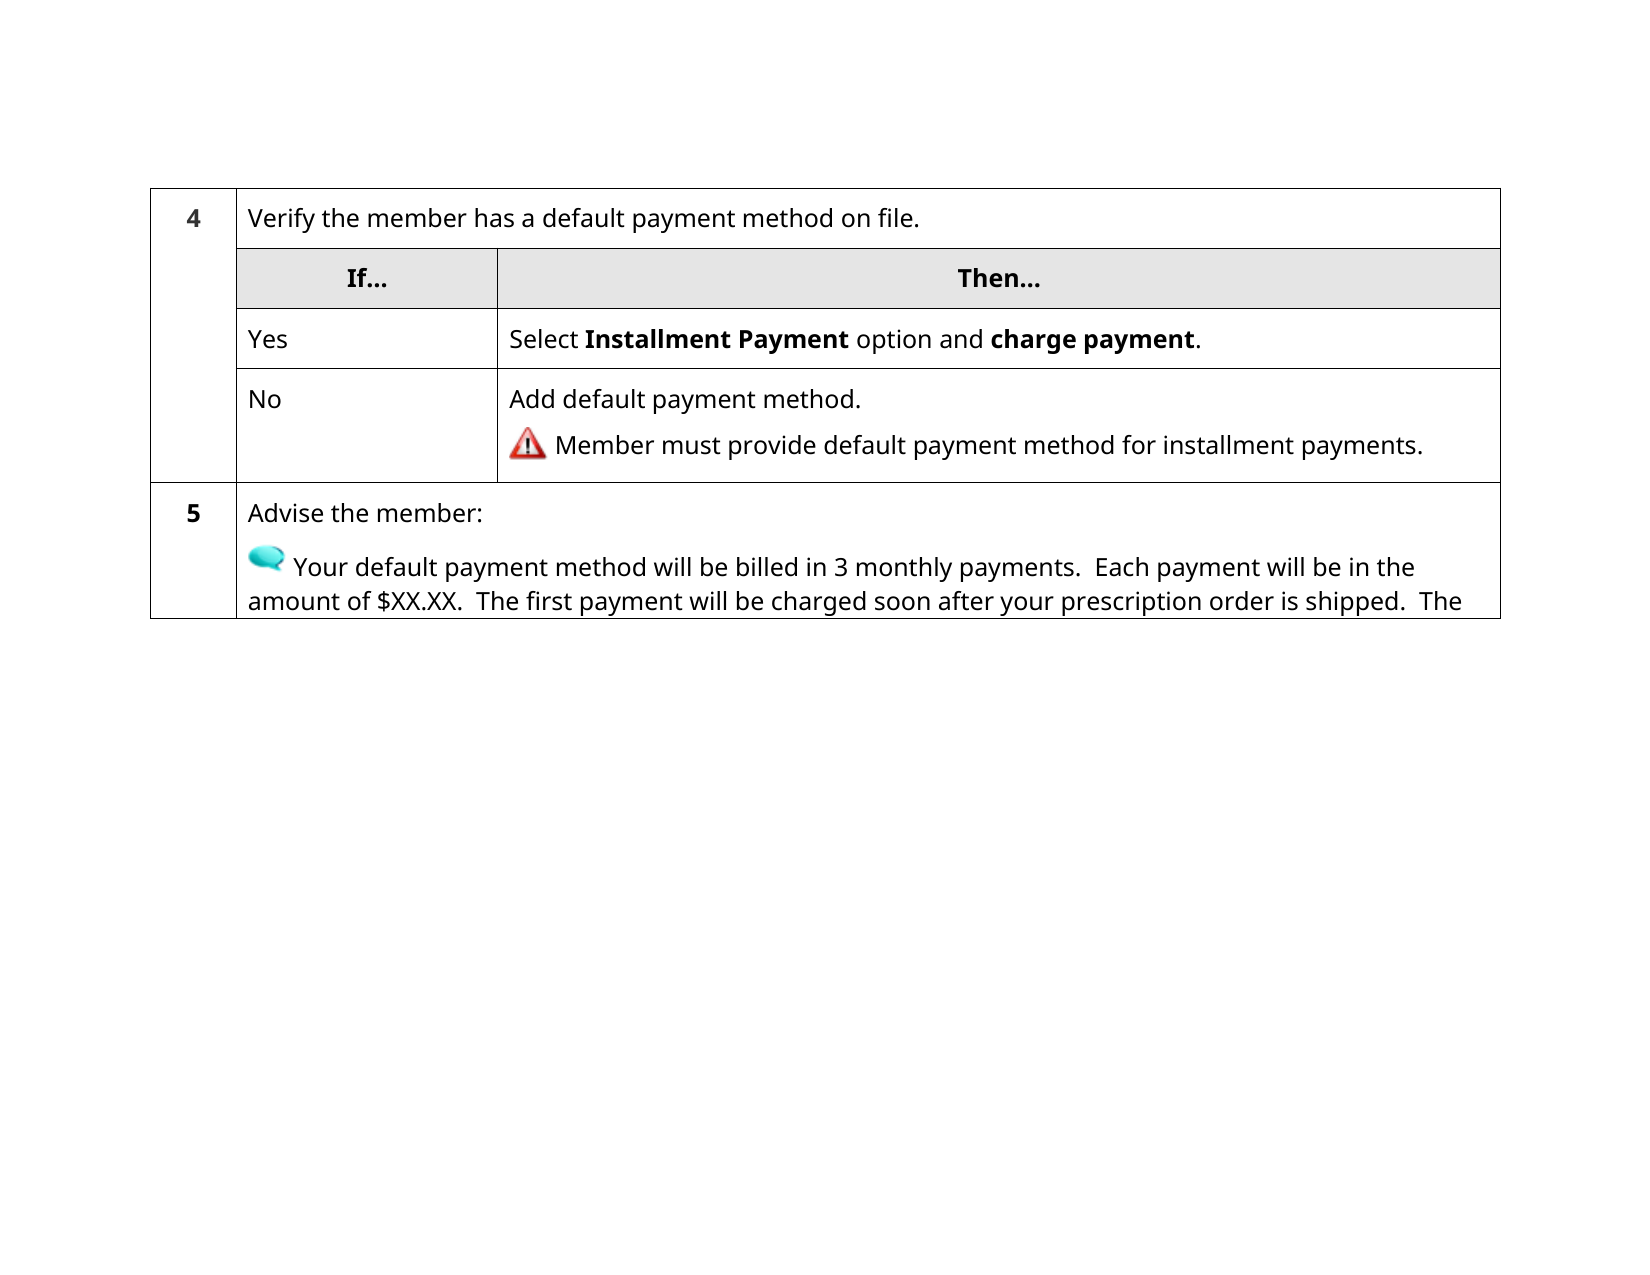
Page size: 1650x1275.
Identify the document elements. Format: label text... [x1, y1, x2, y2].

table_cell If… [237, 249, 497, 308]
table_cell Yes [237, 309, 497, 368]
table_cell Verify the member has a default payment method on file. [237, 189, 1500, 248]
table_cell No [237, 369, 497, 482]
table_cell Add default payment method. Member must provide default payment method for installment payments. [498, 369, 1500, 482]
table_cell Select Installment Payment option and charge payment. [498, 309, 1500, 368]
table_cell Then… [498, 249, 1500, 308]
picture [247, 542, 287, 577]
table_cell Advise the member: Your default payment method will be billed in 3 monthly payments. Each payment will be in the amount of $XX.XX. The first payment will be charged soon after your prescription order is shipped. The second payment will be charged 30 days after the first payment. The third, final payment will be charged 30 days after the second payment. There is no extra cost for this 3-month payment service. [237, 483, 1500, 618]
picture [509, 427, 549, 463]
table_cell 5 [151, 483, 236, 618]
table_cell 4 [151, 189, 236, 482]
